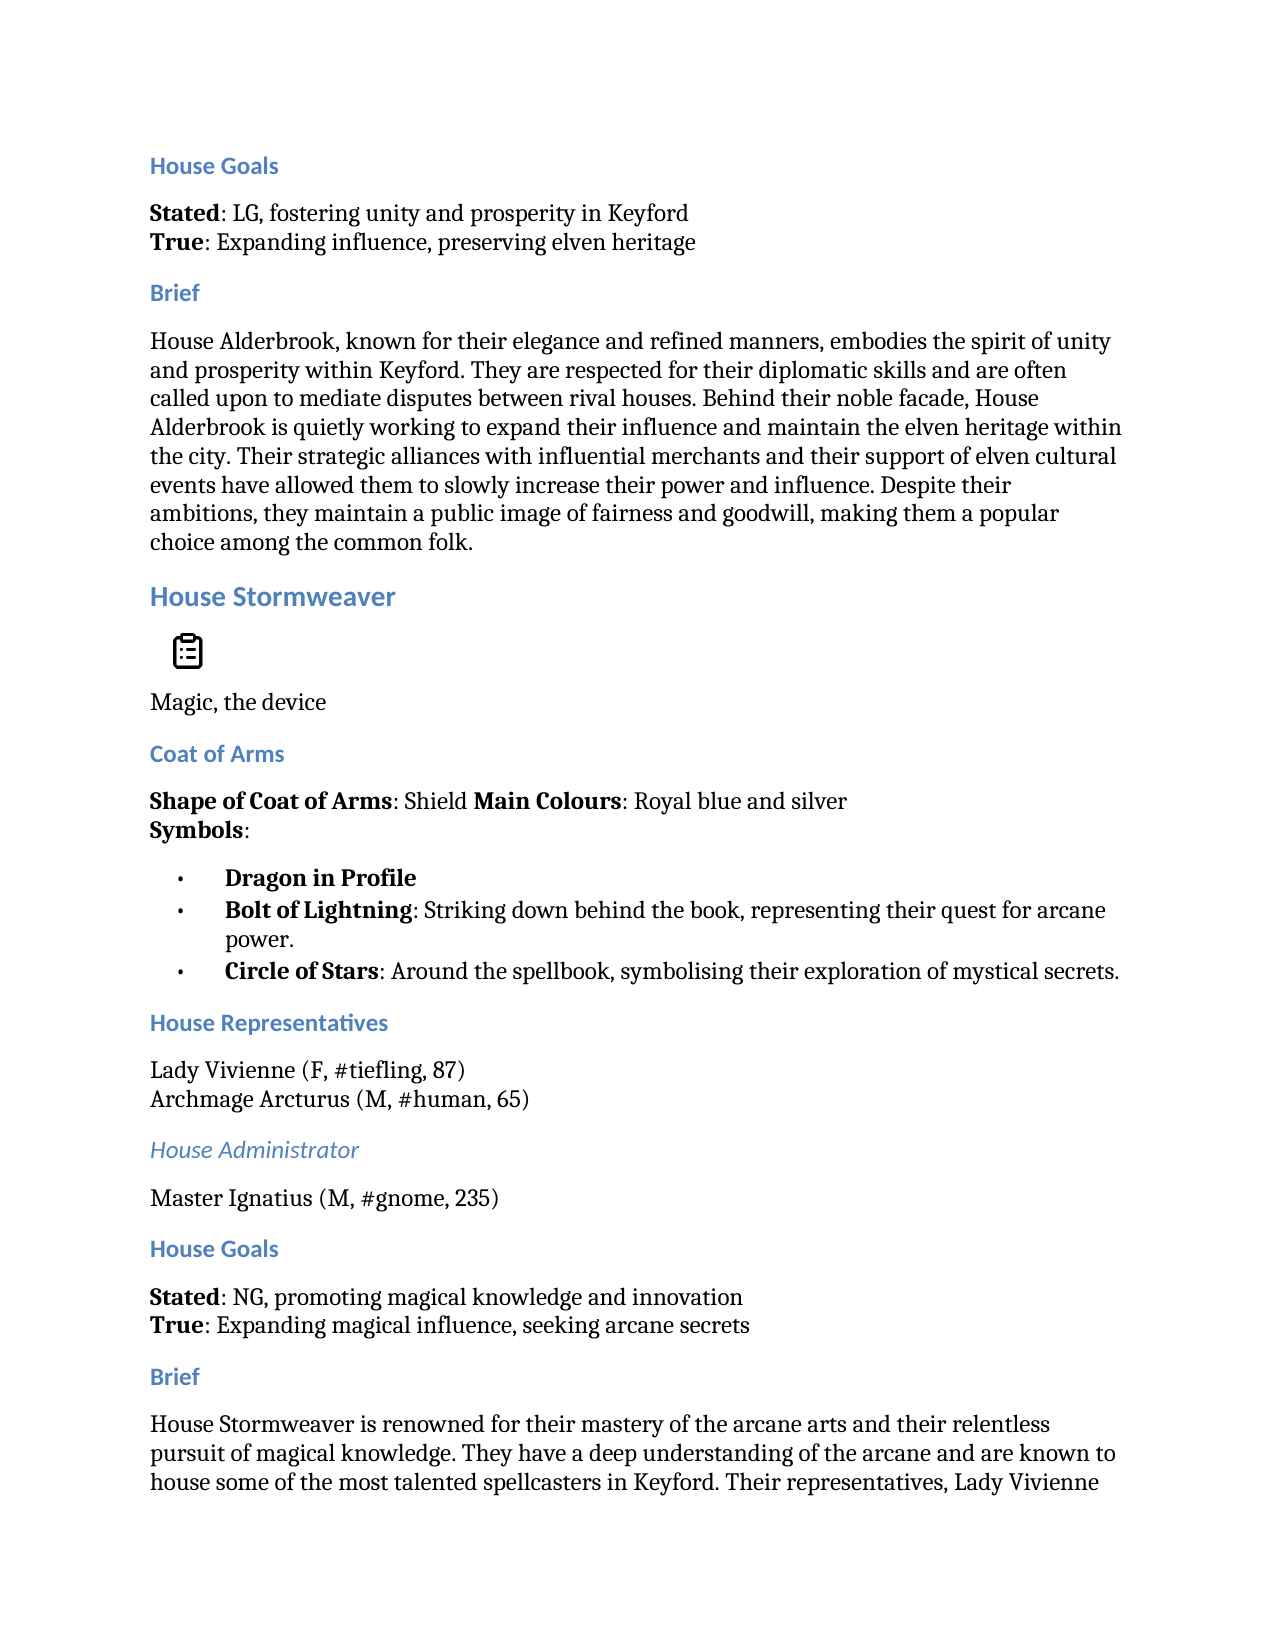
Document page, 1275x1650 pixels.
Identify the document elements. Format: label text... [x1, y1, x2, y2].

text Stated: LG, fostering unity and prosperity in Keyford True: Expanding influence, preserving elven heritage [150, 199, 1125, 257]
text Lady Vivienne (F, #tiefling, 87) Archmage Arcturus (M, #human, 65) [150, 1056, 1125, 1113]
text Master Ignatius (M, #gnome, 235) [150, 1184, 1125, 1212]
subtitle Coat of Arms [150, 738, 1125, 768]
list Dragon in Profile [175, 863, 1125, 892]
list Circle of Stars: Around the spellbook, symbolising their exploration of mystical secrets. [175, 957, 1125, 986]
subtitle House Stormweaver [150, 578, 1125, 613]
text Shape of Coat of Arms: Shield Main Colours: Royal blue and silver Symbols: [150, 787, 1125, 845]
subtitle Brief [150, 278, 1125, 308]
subtitle House Goals [150, 150, 1125, 181]
text Magic, the device [150, 688, 1125, 717]
text House Alderbrook, known for their elegance and refined manners, embodies the spirit of unity and prosperity within Keyford. They are respected for their diplomatic skills and are often called upon to mediate disputes between rival houses. Behind their noble facade, House Alderbrook is quietly working to expand their influence and maintain the elven heritage within the city. Their strategic alliances with influential merchants and their support of elven cultural events have allowed them to slowly increase their power and influence. Despite their ambitions, they maintain a public image of fairness and goodwill, making them a popular choice among the common folk. [150, 327, 1125, 557]
text Stated: NG, promoting magical knowledge and innovation True: Expanding magical influence, seeking arcane secrets [150, 1282, 1125, 1340]
list Bolt of Lightning: Striking down behind the book, representing their quest for arcane power. [175, 896, 1125, 953]
picture [168, 632, 207, 670]
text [150, 1410, 1125, 1496]
subtitle House Goals [150, 1233, 1125, 1264]
subtitle House Administrator [150, 1134, 1125, 1165]
subtitle Brief [150, 1361, 1125, 1391]
subtitle House Representatives [150, 1007, 1125, 1037]
